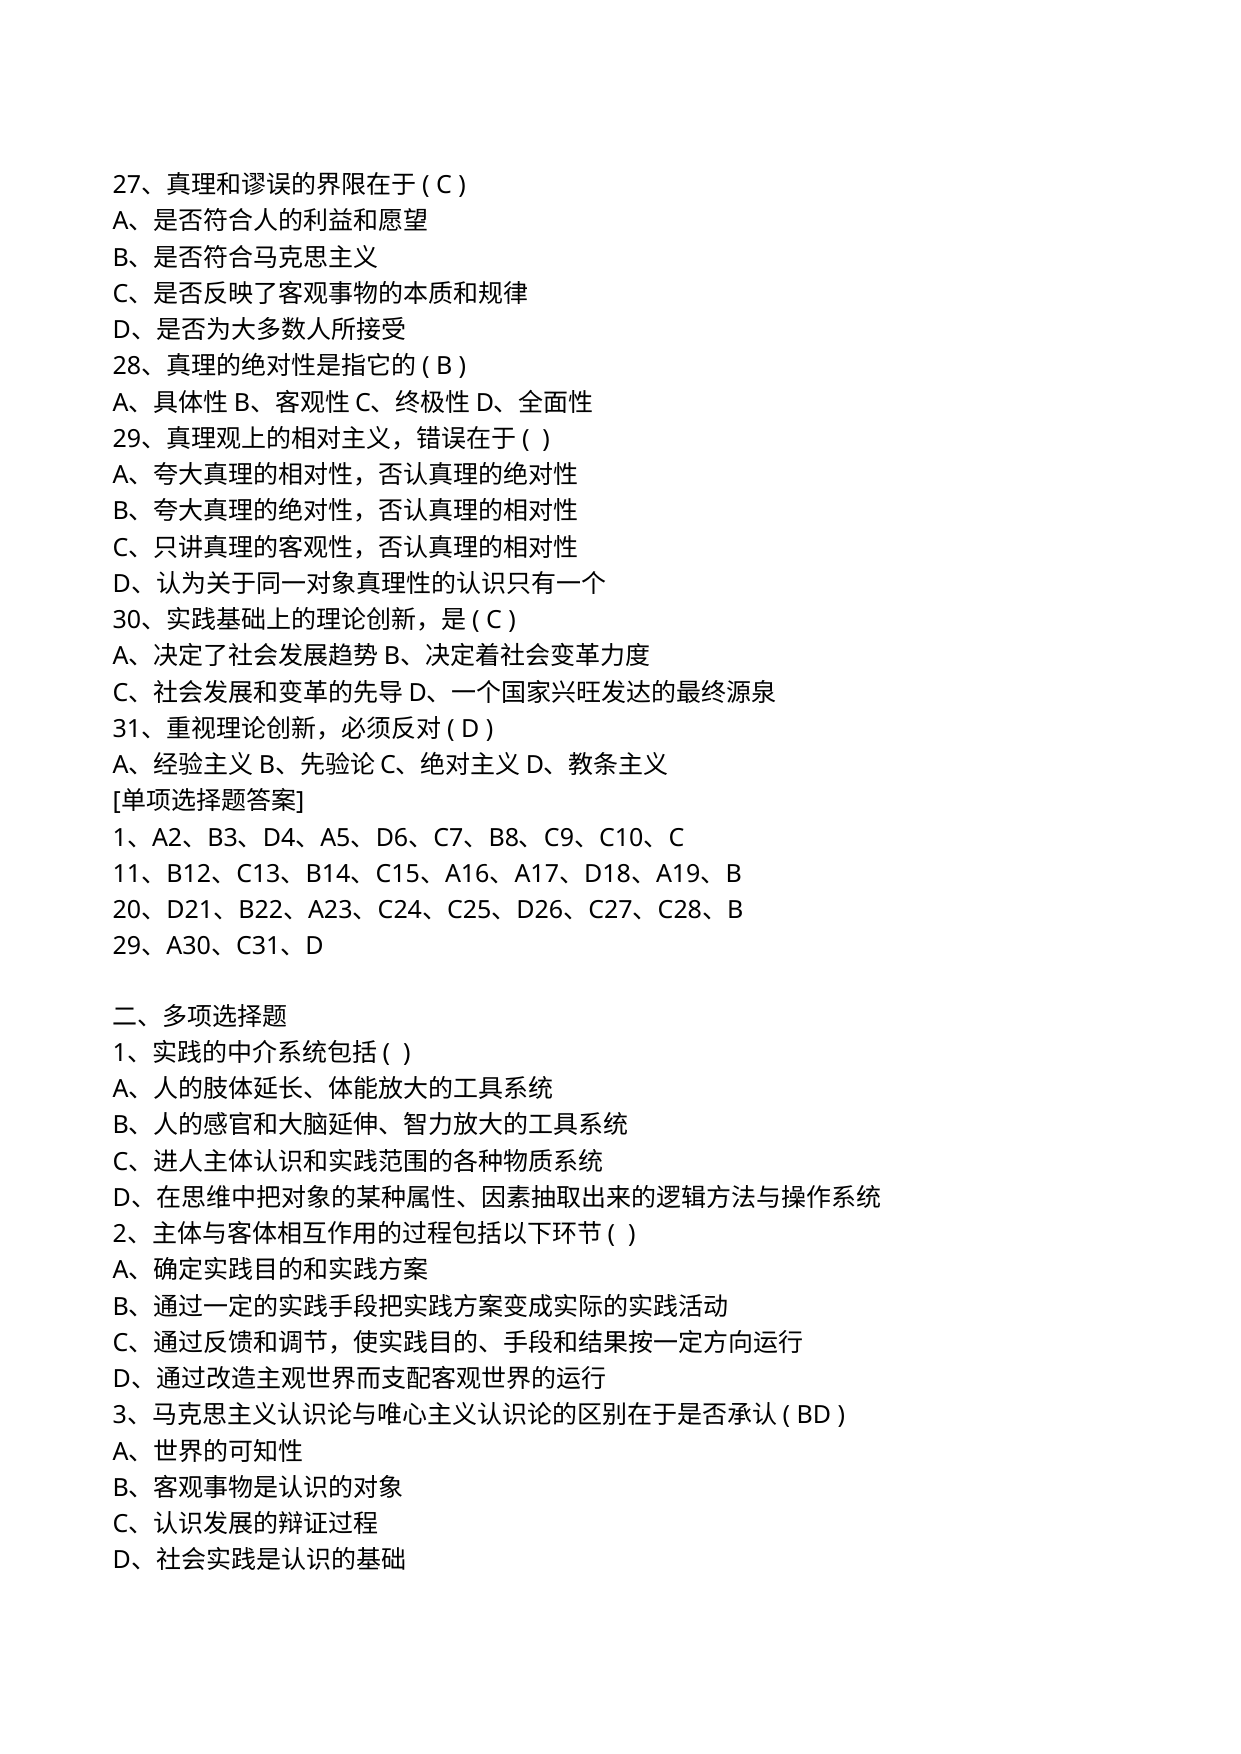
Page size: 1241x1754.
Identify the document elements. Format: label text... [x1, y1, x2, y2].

text C、认识发展的辩证过程 [112, 1503, 1128, 1540]
text 2、主体与客体相互作用的过程包括以下环节 ( ) [112, 1213, 1128, 1250]
text C、只讲真理的客观性，否认真理的相对性 [112, 527, 1128, 563]
text 11、B12、C13、B14、C15、A16、A17、D18、A19、B [112, 853, 1128, 889]
text 二、多项选择题 [112, 996, 1128, 1032]
text C、通过反馈和调节，使实践目的、手段和结果按一定方向运行 [112, 1322, 1128, 1358]
text D、在思维中把对象的某种属性、因素抽取出来的逻辑方法与操作系统 [112, 1177, 1128, 1213]
text B、夸大真理的绝对性，否认真理的相对性 [112, 491, 1128, 527]
text D、通过改造主观世界而支配客观世界的运行 [112, 1358, 1128, 1395]
text 31、重视理论创新，必须反对 ( D ) [112, 708, 1128, 744]
text D、社会实践是认识的基础 [112, 1540, 1128, 1576]
text 29、A30、C31、D [112, 926, 1128, 962]
text 1、A2、B3、D4、A5、D6、C7、B8、C9、C10、C [112, 817, 1128, 853]
text A、夸大真理的相对性，否认真理的绝对性 [112, 454, 1128, 491]
text 30、实践基础上的理论创新，是 ( C ) [112, 599, 1128, 636]
text [单项选择题答案] [112, 781, 1128, 817]
text 1、实践的中介系统包括 ( ) [112, 1032, 1128, 1068]
text A、经验主义B、先验论C、绝对主义D、教条主义 [112, 744, 1128, 781]
text D、是否为大多数人所接受 [112, 309, 1128, 346]
text A、决定了社会发展趋势B、决定着社会变革力度 [112, 636, 1128, 672]
text C、是否反映了客观事物的本质和规律 [112, 273, 1128, 309]
text A、世界的可知性 [112, 1431, 1128, 1467]
text C、社会发展和变革的先导D、一个国家兴旺发达的最终源泉 [112, 672, 1128, 708]
text 28、真理的绝对性是指它的 ( B ) [112, 346, 1128, 382]
text 27、真理和谬误的界限在于 ( C ) [112, 164, 1128, 201]
text B、人的感官和大脑延伸、智力放大的工具系统 [112, 1105, 1128, 1141]
text 20、D21、B22、A23、C24、C25、D26、C27、C28、B [112, 889, 1128, 926]
text D、认为关于同一对象真理性的认识只有一个 [112, 563, 1128, 599]
text A、是否符合人的利益和愿望 [112, 201, 1128, 237]
text A、具体性B、客观性C、终极性D、全面性 [112, 382, 1128, 418]
text 29、真理观上的相对主义，错误在于 ( ) [112, 418, 1128, 454]
text B、是否符合马克思主义 [112, 237, 1128, 273]
text B、客观事物是认识的对象 [112, 1467, 1128, 1503]
text C、进人主体认识和实践范围的各种物质系统 [112, 1141, 1128, 1177]
text A、确定实践目的和实践方案 [112, 1250, 1128, 1286]
text A、人的肢体延长、体能放大的工具系统 [112, 1068, 1128, 1105]
text B、通过一定的实践手段把实践方案变成实际的实践活动 [112, 1286, 1128, 1322]
text 3、马克思主义认识论与唯心主义认识论的区别在于是否承认 ( BD ) [112, 1395, 1128, 1431]
